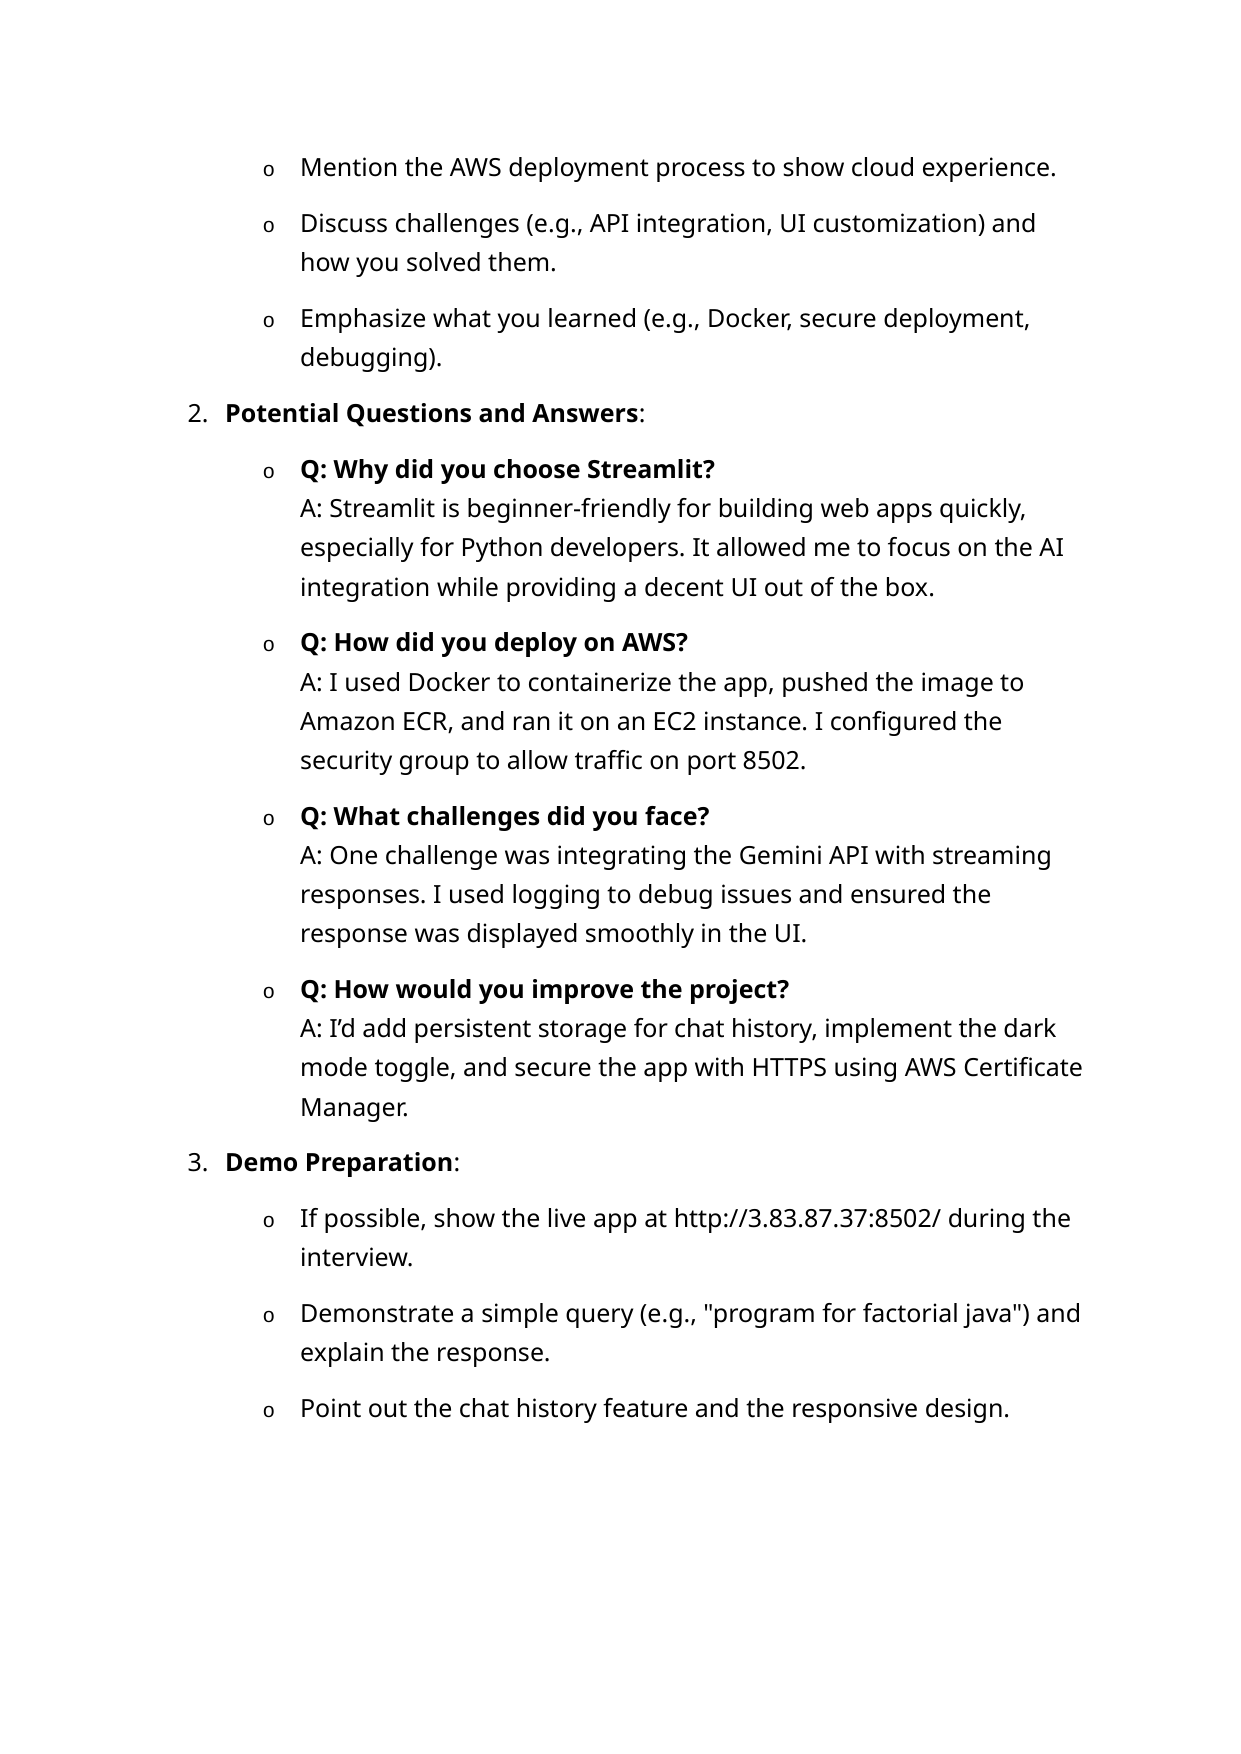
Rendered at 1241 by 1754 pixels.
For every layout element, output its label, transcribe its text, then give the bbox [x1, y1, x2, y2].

list Q: What challenges did you face? A: One challenge was integrating the Gemini API with streaming responses. I used logging to debug issues and ensured the response was displayed smoothly in the UI. [262, 798, 1090, 950]
list Demo Preparation: [187, 1145, 1090, 1179]
list Q: How did you deploy on AWS? A: I used Docker to containerize the app, pushed the image to Amazon ECR, and ran it on an EC2 instance. I configured the security group to allow traffic on port 8502. [262, 625, 1090, 777]
list Mention the AWS deployment process to show cloud experience. [262, 150, 1090, 184]
list Demonstrate a simple query (e.g., "program for factorial java") and explain the response. [262, 1296, 1090, 1369]
list Discuss challenges (e.g., API integration, UI customization) and how you solved them. [262, 206, 1090, 279]
list Q: How would you improve the project? A: I’d add persistent storage for chat history, implement the dark mode toggle, and secure the app with HTTPS using AWS Certificate Manager. [262, 972, 1090, 1123]
list If possible, show the live app at http://3.83.87.37:8502/ during the interview. [262, 1201, 1090, 1274]
list Emphasize what you learned (e.g., Docker, secure deployment, debugging). [262, 301, 1090, 374]
list Q: Why did you choose Streamlit? A: Streamlit is beginner-friendly for building web apps quickly, especially for Python developers. It allowed me to focus on the AI integration while providing a decent UI out of the box. [262, 452, 1090, 603]
list Point out the chat history feature and the responsive design. [262, 1391, 1090, 1425]
list Potential Questions and Answers: [187, 396, 1090, 430]
